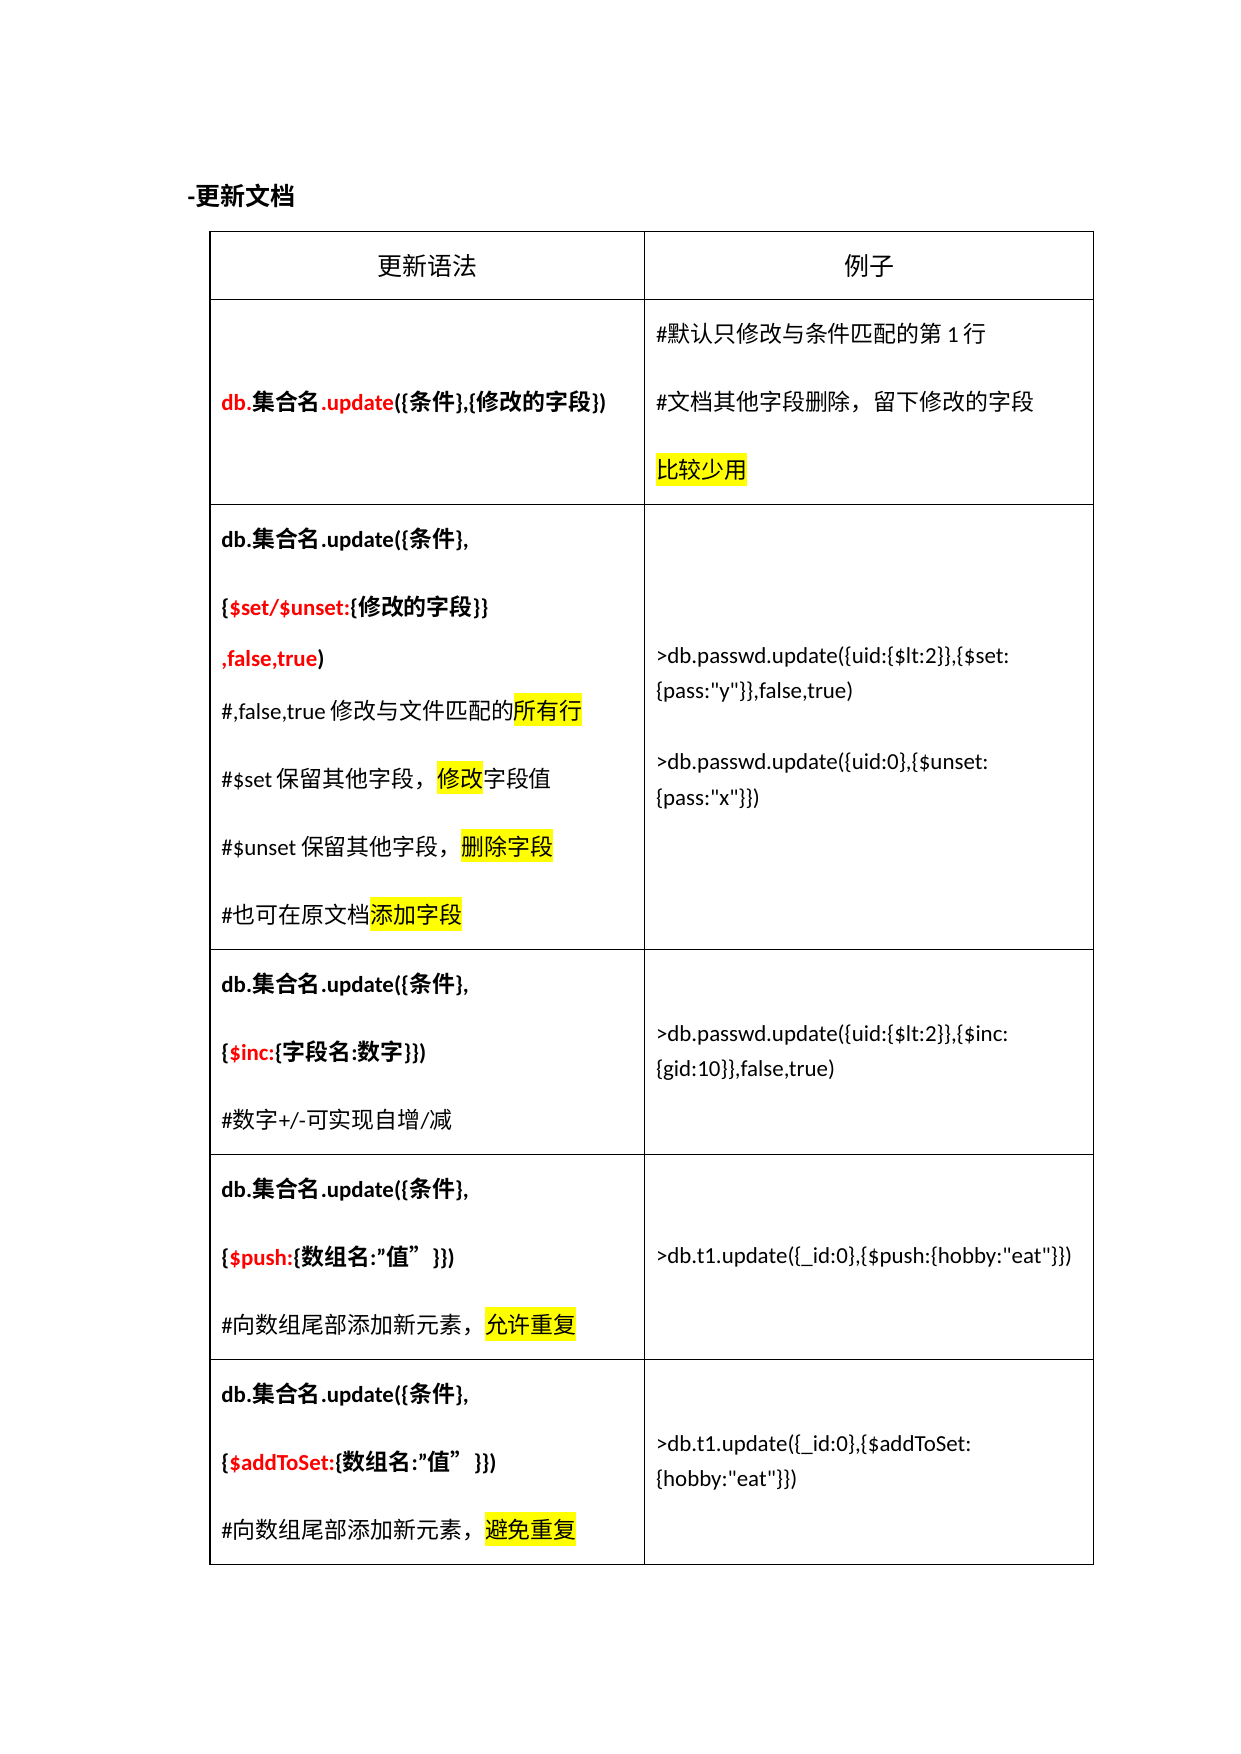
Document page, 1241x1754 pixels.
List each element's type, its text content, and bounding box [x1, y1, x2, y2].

table_cell >db.passwd.update({uid:{$lt:2}},{$inc:{gid:10}},false,true) [645, 950, 1093, 1154]
table_cell db.集合名.update({条件}, {$push:{数组名:”值”}}) #向数组尾部添加新元素，允许重复 [211, 1155, 644, 1359]
table_header 例子 [645, 232, 1093, 299]
table_cell #默认只修改与条件匹配的第1行 #文档其他字段删除，留下修改的字段 比较少用 [645, 300, 1093, 504]
table_cell db.集合名.update({条件},{修改的字段}) [211, 300, 644, 504]
table_cell >db.t1.update({_id:0},{$addToSet:{hobby:"eat"}}) [645, 1360, 1093, 1564]
table_cell >db.passwd.update({uid:{$lt:2}},{$set:{pass:"y"}},false,true) >db.passwd.update({uid:0},{$unset:{pass:"x"}}) [645, 505, 1093, 949]
table_cell db.集合名.update({条件}, {$set/$unset:{修改的字段}} ,false,true) #,false,true修改与文件匹配的所有行 #$set保留其他字段，修改字段值 #$unset保留其他字段，删除字段 #也可在原文档添加字段 [211, 505, 644, 949]
text -更新文档 [187, 162, 1053, 227]
table_cell >db.t1.update({_id:0},{$push:{hobby:"eat"}}) [645, 1155, 1093, 1359]
table_header 更新语法 [211, 232, 644, 299]
table_cell db.集合名.update({条件}, {$inc:{字段名:数字}}) #数字+/-可实现自增/减 [211, 950, 644, 1154]
table_cell db.集合名.update({条件}, {$addToSet:{数组名:”值”}}) #向数组尾部添加新元素，避免重复 [211, 1360, 644, 1564]
